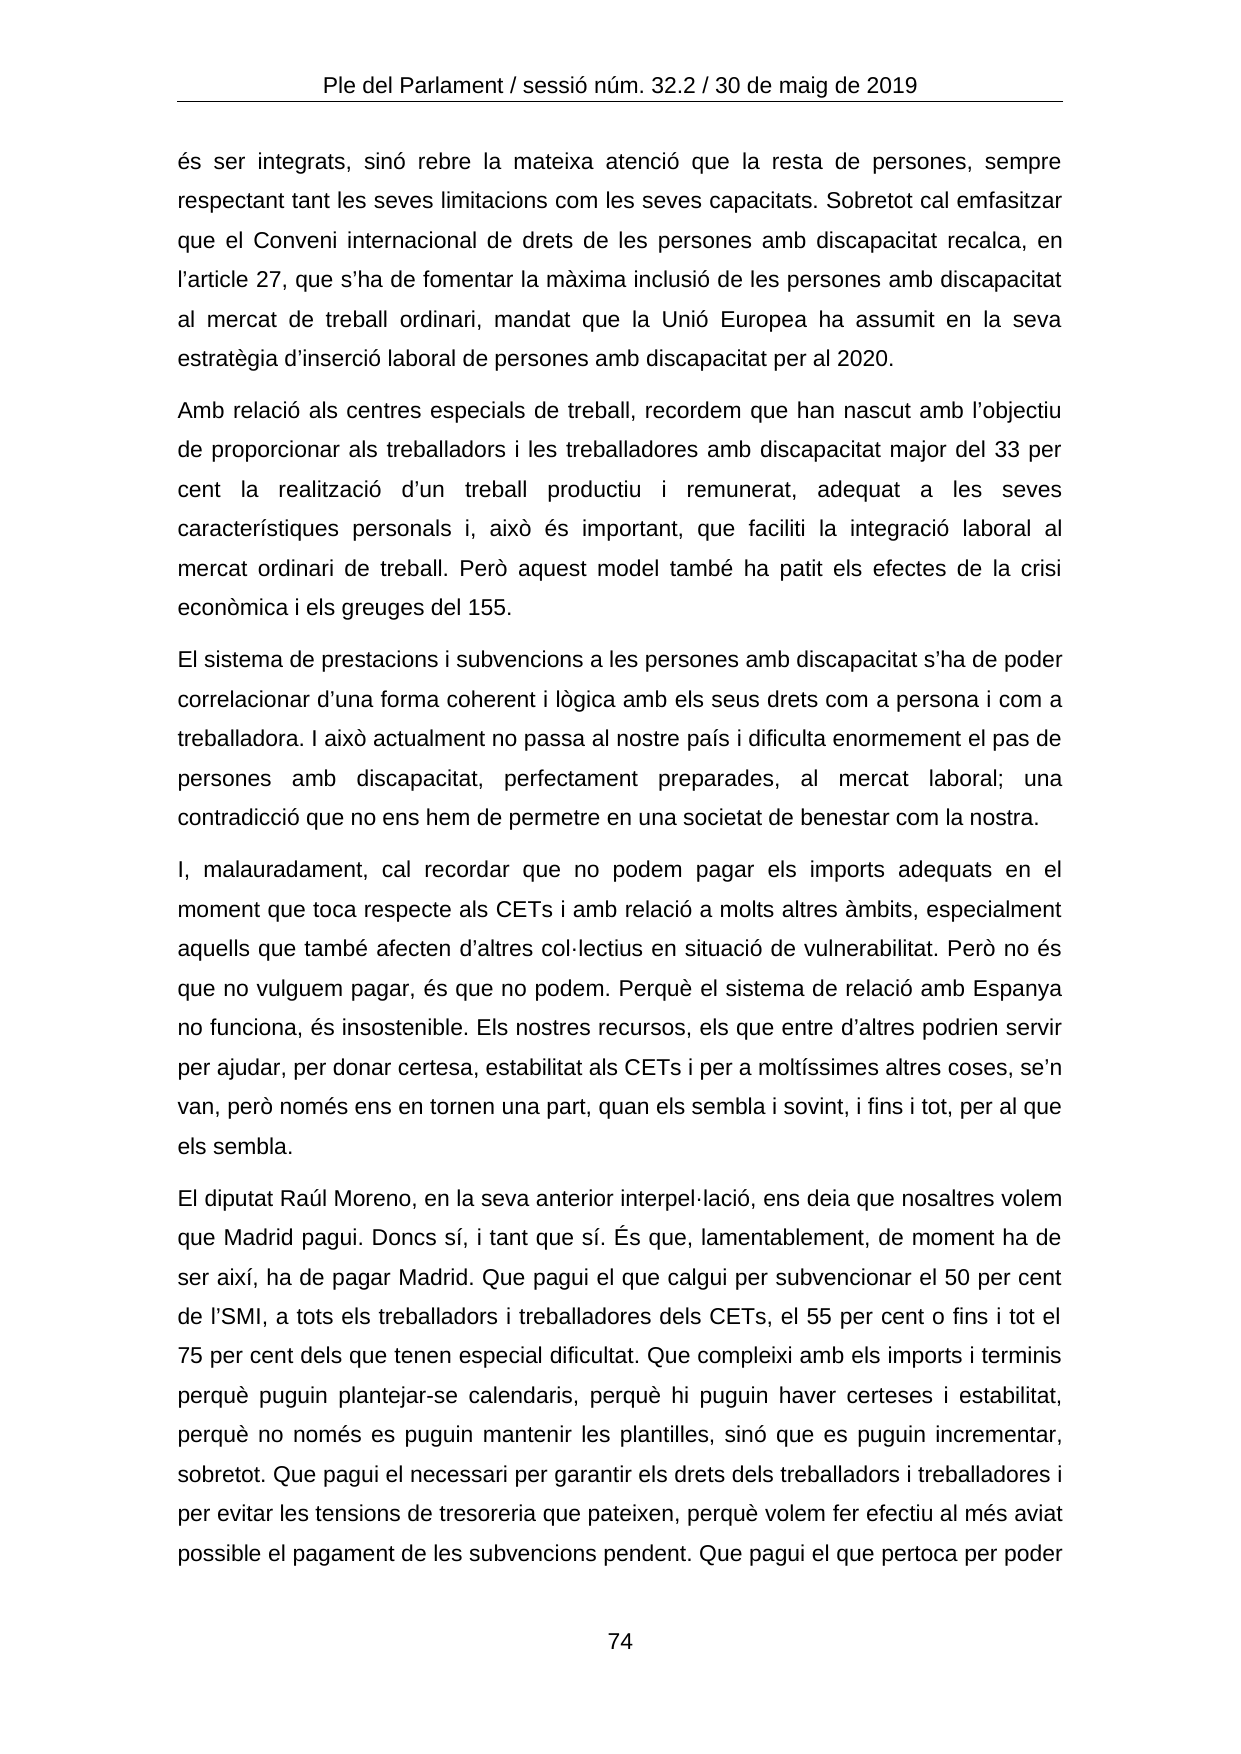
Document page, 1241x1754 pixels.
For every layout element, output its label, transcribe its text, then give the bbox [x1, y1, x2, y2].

text I, malauradament, cal recordar que no podem pagar els imports adequats en el moment que toca respecte als CETs i amb relació a molts altres àmbits, especialment aquells que també afecten d’altres col·lectius en situació de vulnerabilitat. Però no és que no vulguem pagar, és que no podem. Perquè el sistema de relació amb Espanya no funciona, és insostenible. Els nostres recursos, els que entre d’altres podrien servir per ajudar, per donar certesa, estabilitat als CETs i per a moltíssimes altres coses, se’n van, però només ens en tornen una part, quan els sembla i sovint, i fins i tot, per al que els sembla. [177, 856, 1063, 1159]
text El sistema de prestacions i subvencions a les persones amb discapacitat s’ha de poder correlacionar d’una forma coherent i lògica amb els seus drets com a persona i com a treballadora. I això actualment no passa al nostre país i dificulta enormement el pas de persones amb discapacitat, perfectament preparades, al mercat laboral; una contradicció que no ens hem de permetre en una societat de benestar com la nostra. [177, 646, 1063, 831]
text Amb relació als centres especials de treball, recordem que han nascut amb l’objectiu de proporcionar als treballadors i les treballadores amb discapacitat major del 33 per cent la realització d’un treball productiu i remunerat, adequat a les seves característiques personals i, això és important, que faciliti la integració laboral al mercat ordinari de treball. Però aquest model també ha patit els efectes de la crisi econòmica i els greuges del 155. [177, 397, 1063, 621]
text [177, 148, 1063, 371]
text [177, 1184, 1063, 1566]
